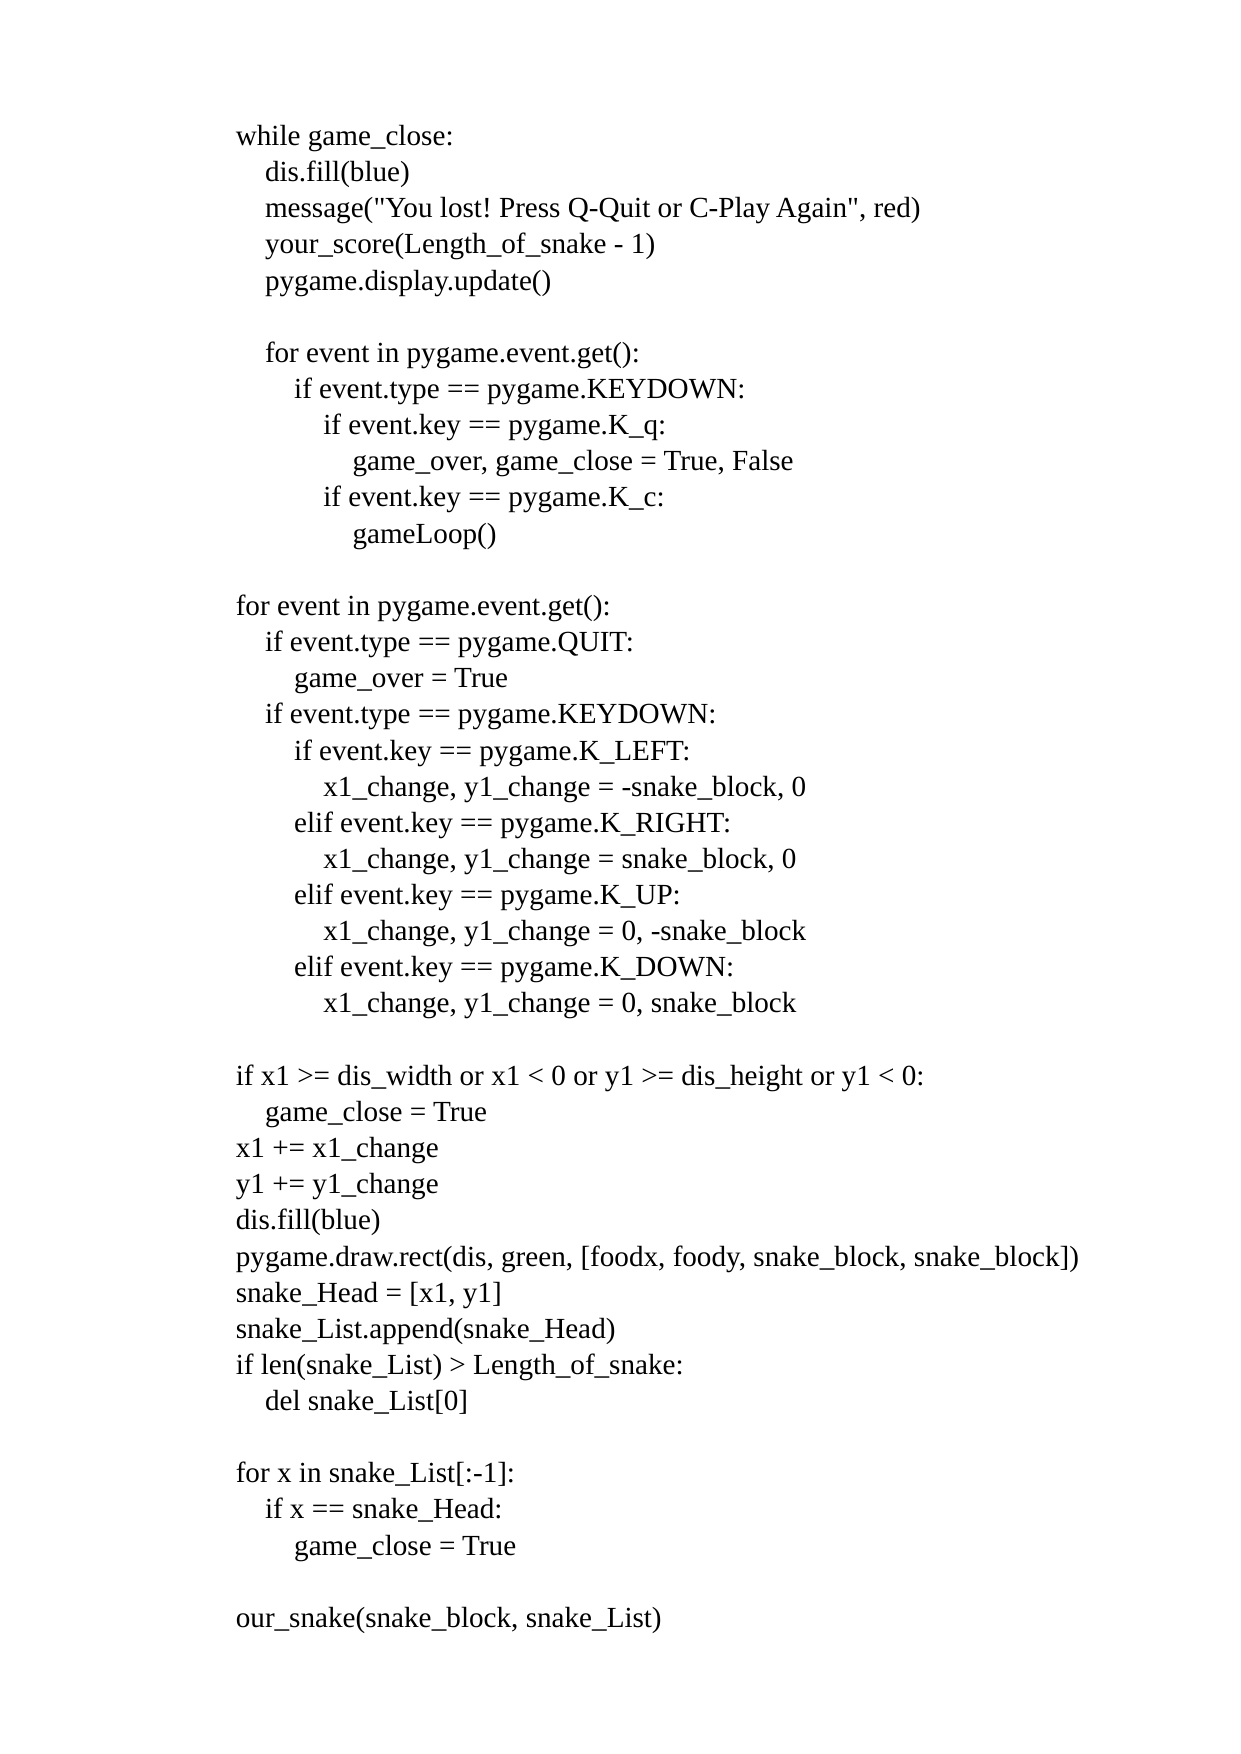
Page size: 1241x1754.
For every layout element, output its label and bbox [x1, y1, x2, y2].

text [177, 118, 1152, 1634]
